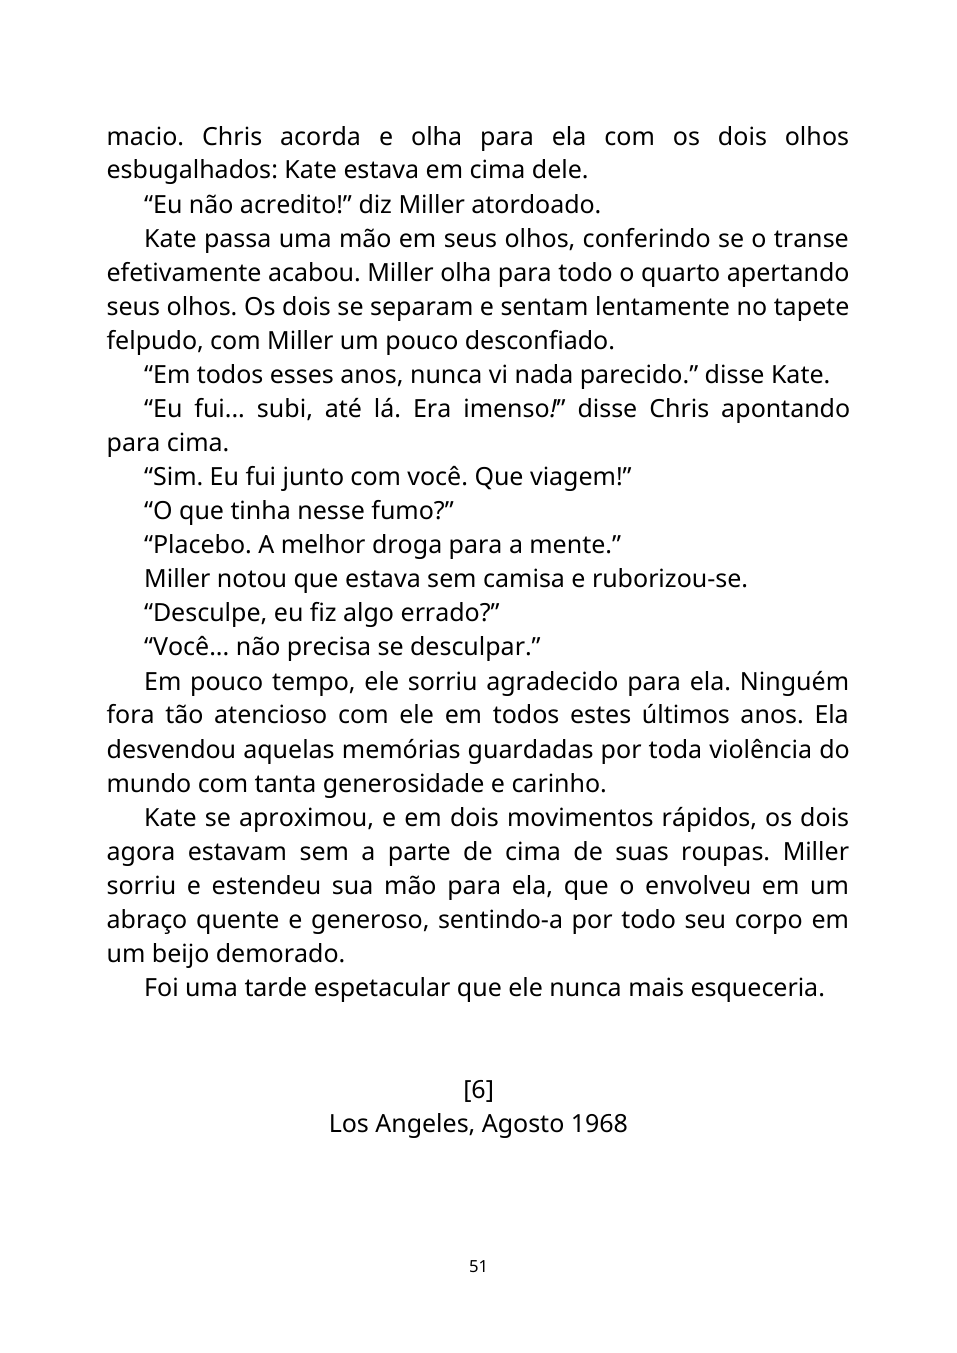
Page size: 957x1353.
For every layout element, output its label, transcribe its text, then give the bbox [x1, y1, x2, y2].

text “Eu fui... subi, até lá. Era imenso!” disse Chris apontando para cima. [106, 391, 850, 459]
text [106, 118, 850, 186]
text “Desculpe, eu fiz algo errado?” [106, 595, 850, 629]
text Los Angeles, Agosto 1968 [106, 1106, 850, 1140]
text “Placebo. A melhor droga para a mente.” [106, 527, 850, 561]
text Kate passa uma mão em seus olhos, conferindo se o transe efetivamente acabou. Miller olha para todo o quarto apertando seus olhos. Os dois se separam e sentam lentamente no tapete felpudo, com Miller um pouco desconfiado. [106, 220, 850, 357]
text [6] [106, 1072, 850, 1106]
text “Você... não precisa se desculpar.” [106, 629, 850, 663]
text “Eu não acredito!” diz Miller atordoado. [106, 186, 850, 220]
text Miller notou que estava sem camisa e ruborizou-se. [106, 561, 850, 595]
text Kate se aproximou, e em dois movimentos rápidos, os dois agora estavam sem a parte de cima de suas roupas. Miller sorriu e estendeu sua mão para ela, que o envolveu em um abraço quente e generoso, sentindo-a por todo seu corpo em um beijo demorado. [106, 799, 850, 970]
text “Em todos esses anos, nunca vi nada parecido.” disse Kate. [106, 357, 850, 391]
text “O que tinha nesse fumo?” [106, 493, 850, 527]
text Em pouco tempo, ele sorriu agradecido para ela. Ninguém fora tão atencioso com ele em todos estes últimos anos. Ela desvendou aquelas memórias guardadas por toda violência do mundo com tanta generosidade e carinho. [106, 663, 850, 799]
text Foi uma tarde espetacular que ele nunca mais esqueceria. [106, 970, 850, 1004]
text “Sim. Eu fui junto com você. Que viagem!” [106, 459, 850, 493]
